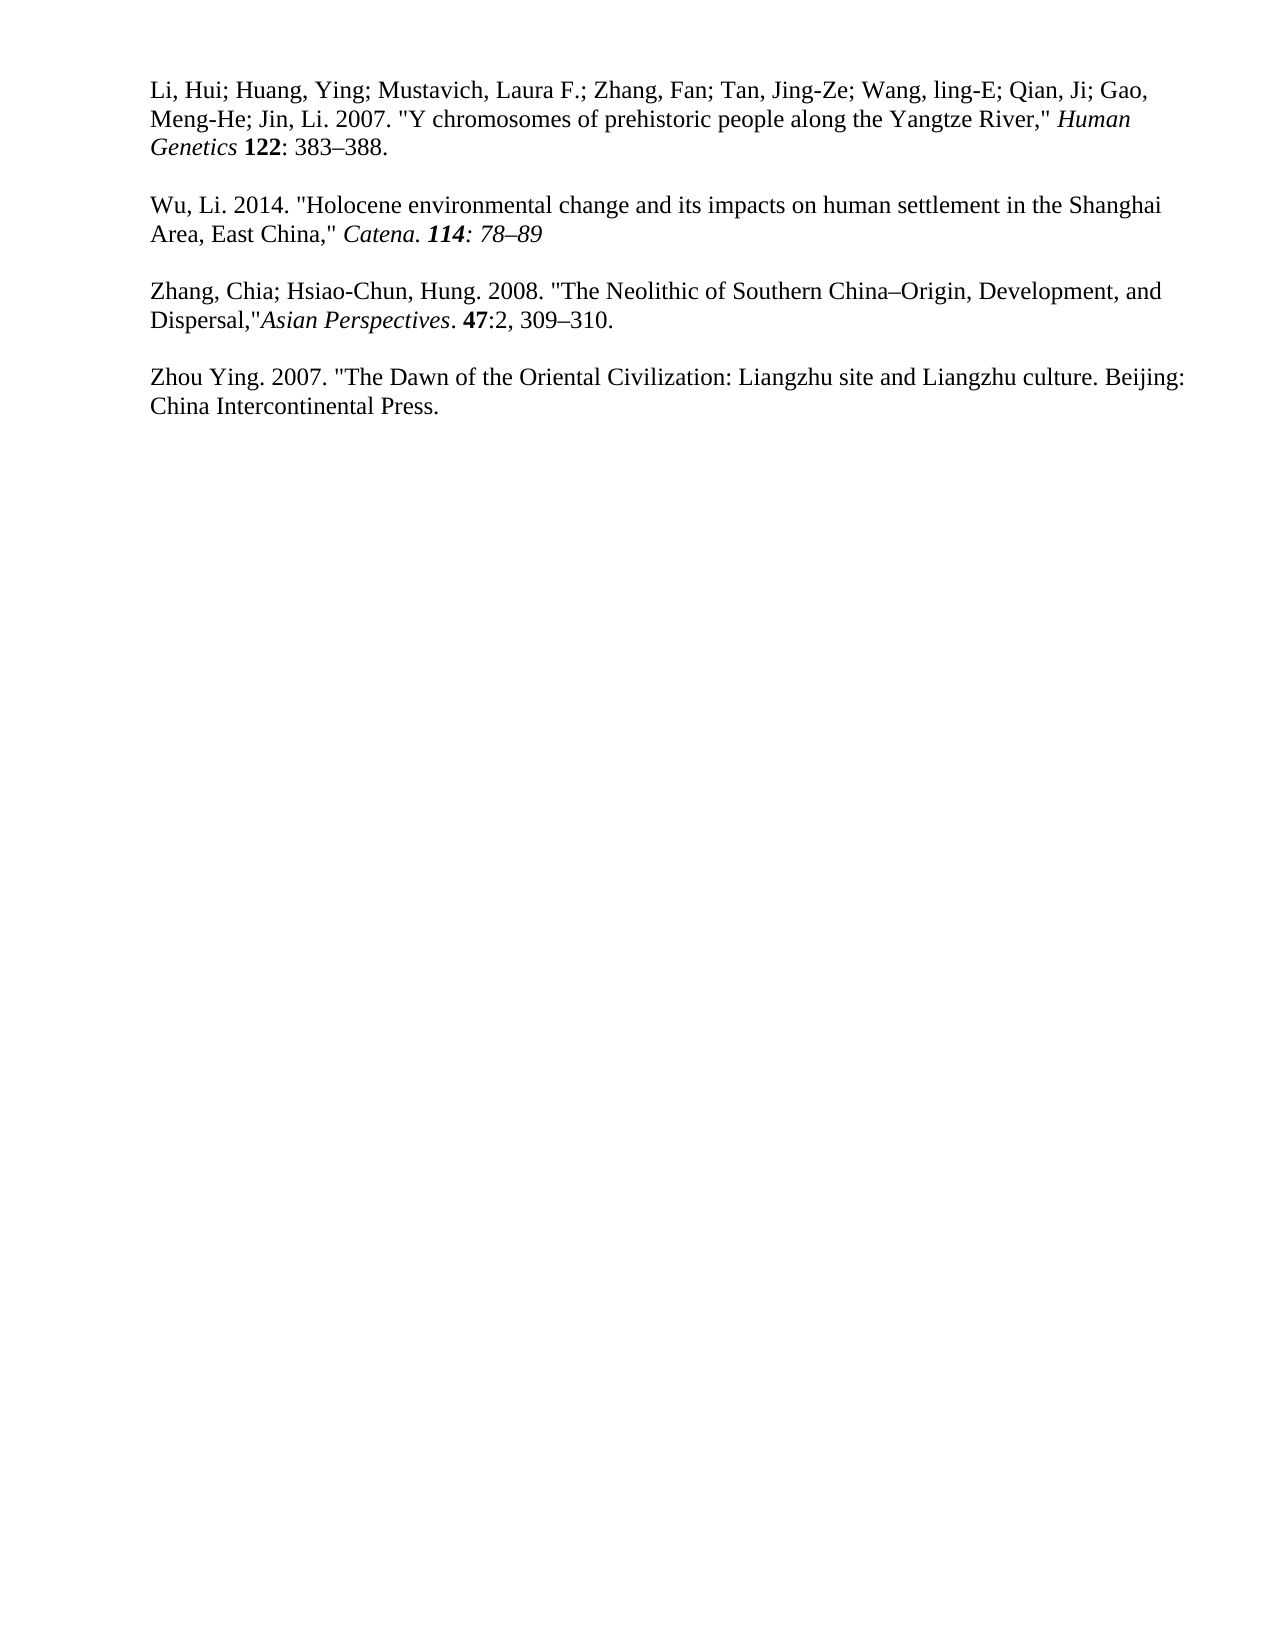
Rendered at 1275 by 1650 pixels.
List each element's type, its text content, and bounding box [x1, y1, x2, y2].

text Wu, Li. 2014. "Holocene environmental change and its impacts on human settlement in the Shanghai Area, East China," Catena. 114: 78–89 [150, 190, 1200, 247]
text Li, Hui; Huang, Ying; Mustavich, Laura F.; Zhang, Fan; Tan, Jing-Ze; Wang, ling-E; Qian, Ji; Gao, Meng-He; Jin, Li. 2007. "Y chromosomes of prehistoric people along the Yangtze River," Human Genetics 122: 383–388. [150, 75, 1200, 161]
text Zhou Ying. 2007. "The Dawn of the Oriental Civilization: Liangzhu site and Liangzhu culture. Beijing: China Intercontinental Press. [150, 362, 1200, 420]
text Zhang, Chia; Hsiao-Chun, Hung. 2008. "The Neolithic of Southern China–Origin, Development, and Dispersal,"Asian Perspectives. 47:2, 309–310. [150, 276, 1200, 334]
